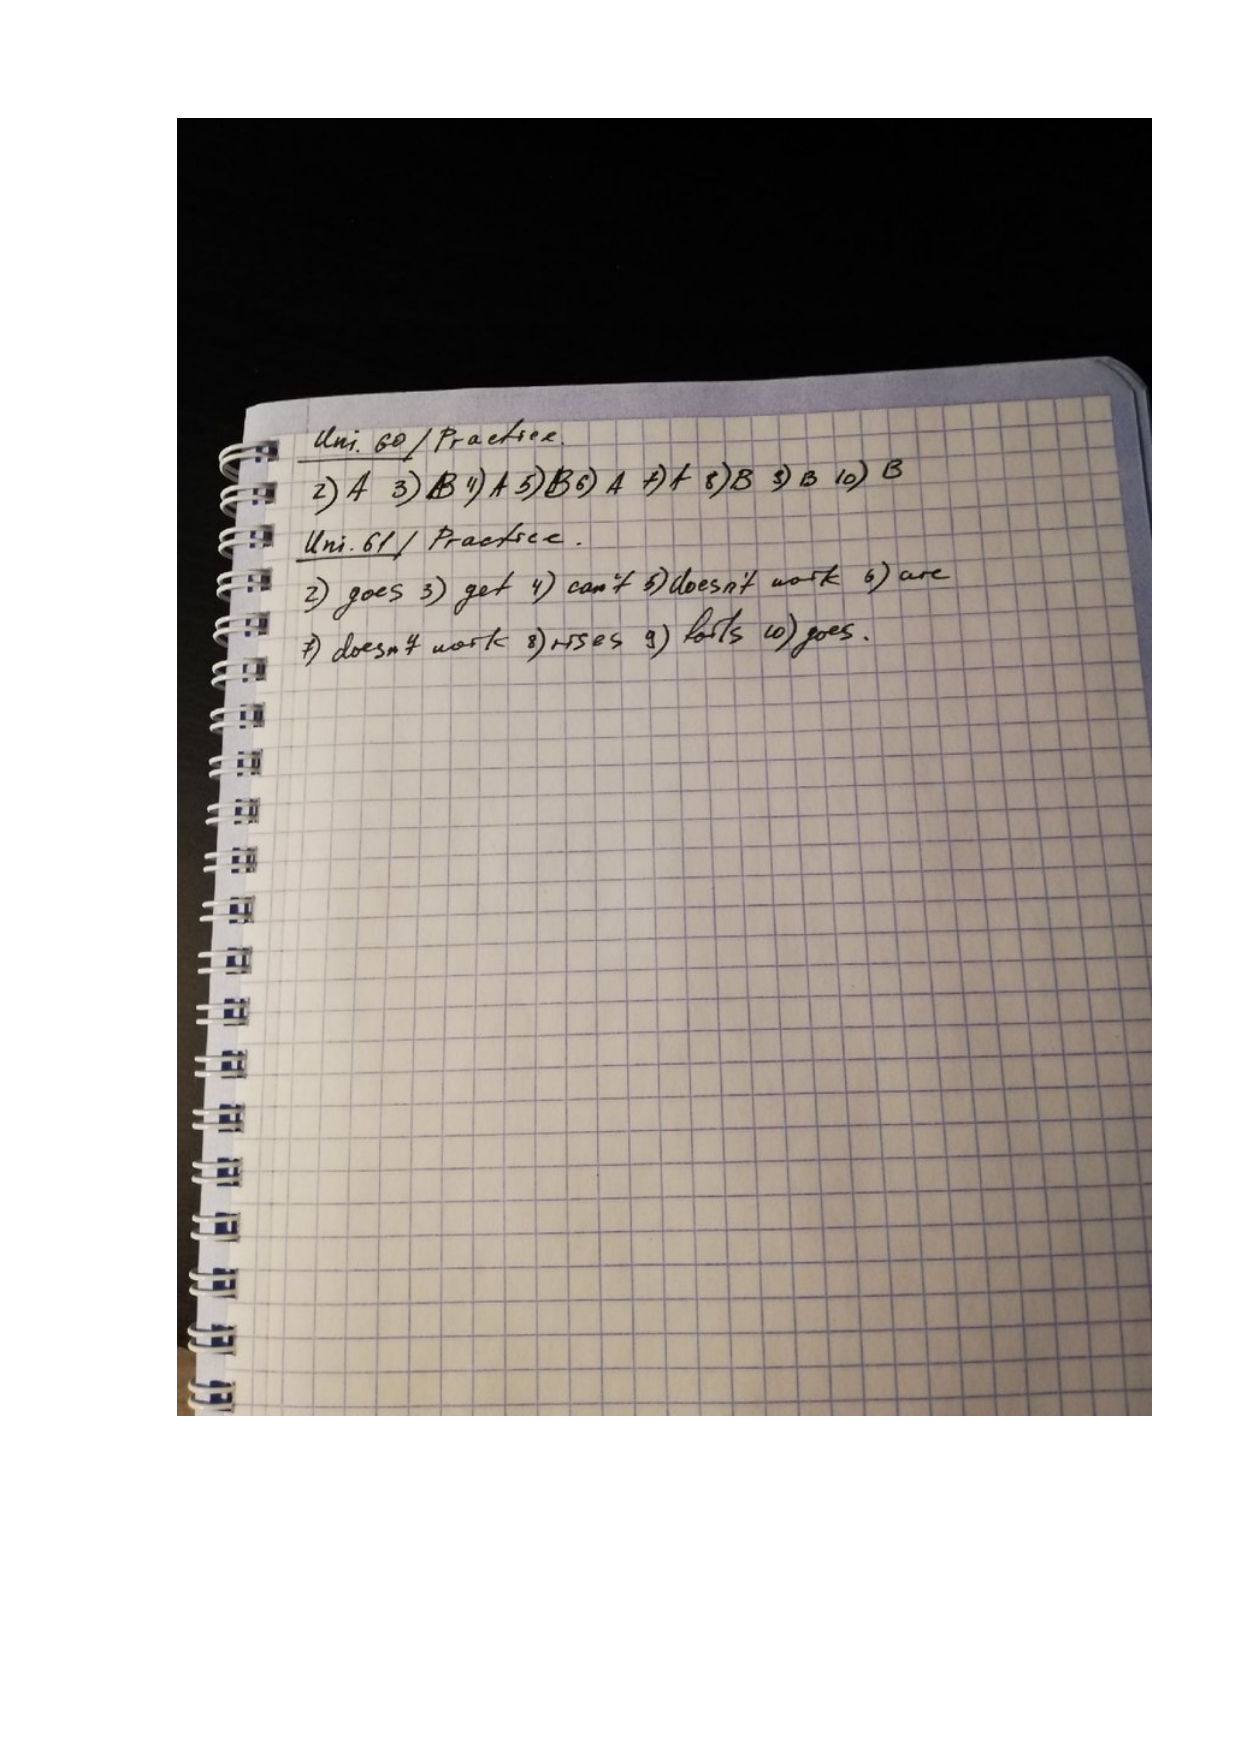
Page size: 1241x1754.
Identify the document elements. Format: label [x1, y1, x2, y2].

picture [177, 118, 1152, 1416]
